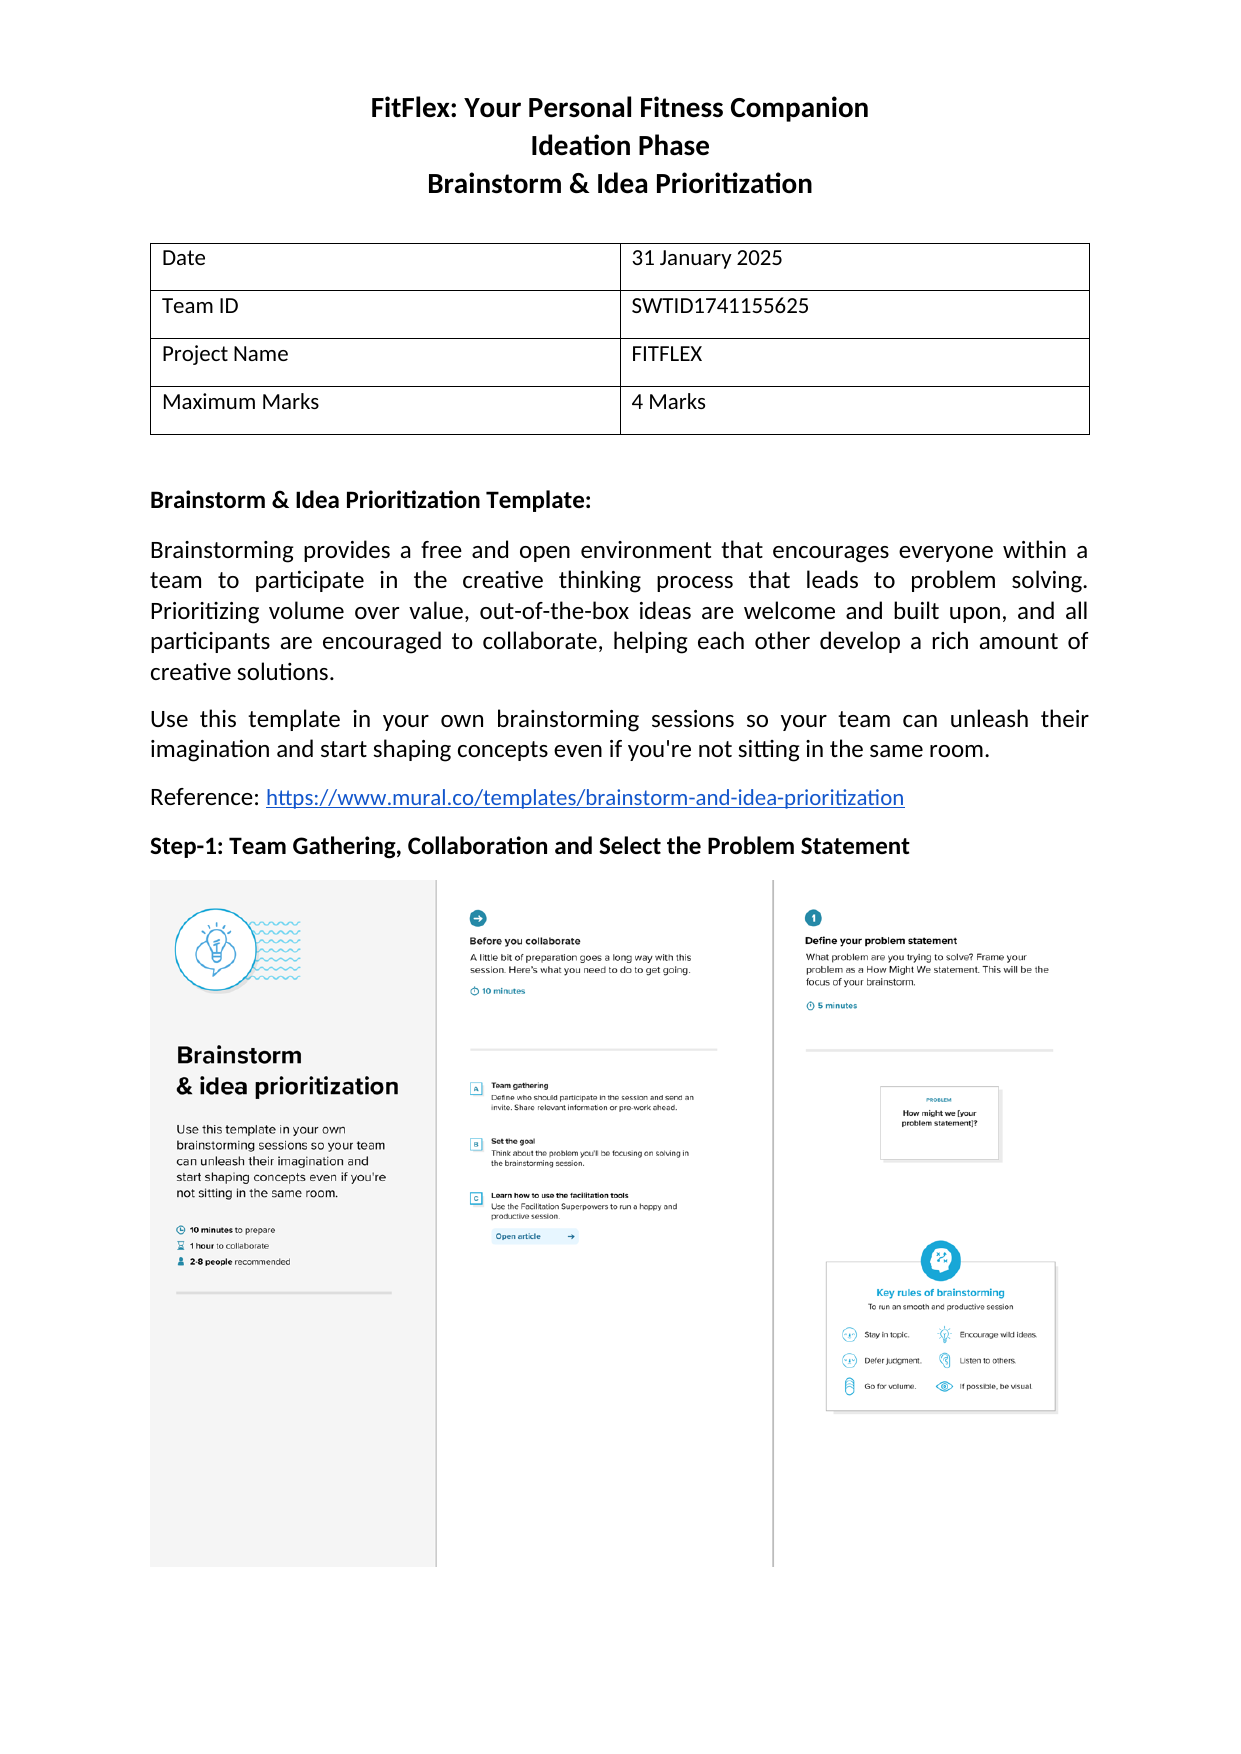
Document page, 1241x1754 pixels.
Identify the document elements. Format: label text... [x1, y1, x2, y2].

text Brainstorming provides a free and open environment that encourages everyone within a team to participate in the creative thinking process that leads to problem solving. Prioritizing volume over value, out-of-the-box ideas are welcome and built upon, and all participants are encouraged to collaborate, helping each other develop a rich amount of creative solutions. [150, 534, 1090, 686]
text Step-1: Team Gathering, Collaboration and Select the Problem Statement [150, 830, 1090, 861]
text Reference: https://www.mural.co/templates/brainstorm-and-idea-prioritization [150, 781, 1090, 811]
table_cell Team ID [151, 291, 620, 338]
table_cell FITFLEX [621, 339, 1089, 386]
text FitFlex: Your Personal Fitness Companion [150, 89, 1090, 124]
text Ideation Phase [150, 127, 1090, 163]
text Brainstorm & Idea Prioritization Template: [150, 484, 1090, 515]
picture [150, 880, 1091, 1567]
table_cell 4 Marks [621, 387, 1089, 434]
text Use this template in your own brainstorming sessions so your team can unleash their imagination and start shaping concepts even if you're not sitting in the same room. [150, 703, 1090, 764]
table_cell SWTID1741155625 [621, 291, 1089, 338]
table_header 31 January 2025 [621, 244, 1089, 290]
text Brainstorm & Idea Prioritization [150, 166, 1090, 201]
table_cell Project Name [151, 339, 620, 386]
table_cell Maximum Marks [151, 387, 620, 434]
table_header Date [151, 244, 620, 290]
